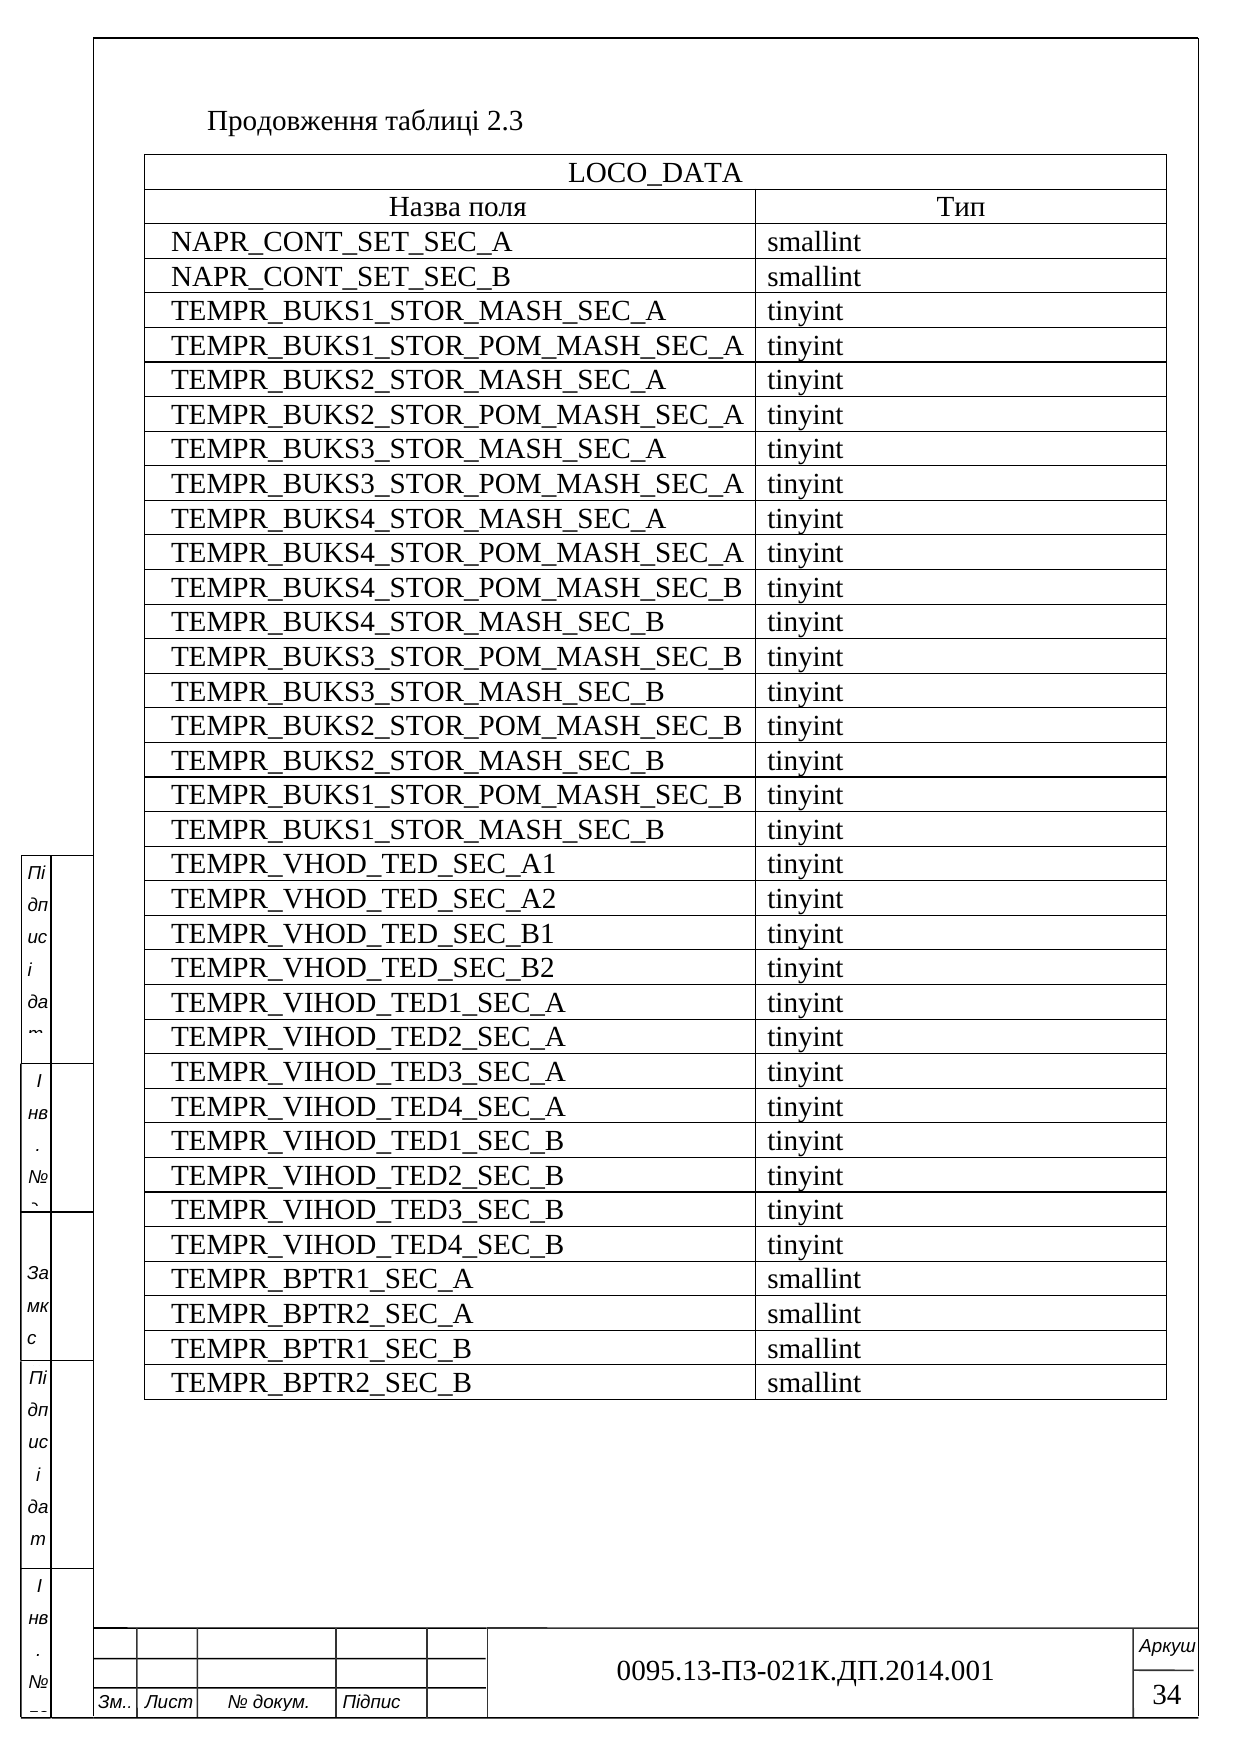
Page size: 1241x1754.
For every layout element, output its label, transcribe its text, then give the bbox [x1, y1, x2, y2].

table_cell TEMPR_VHOD_TED_SEC_A1 [145, 847, 755, 880]
table_cell Тип [756, 190, 1166, 223]
table_cell Назва поля [145, 190, 755, 223]
table_cell TEMPR_BPTR1_SEC_B [145, 1331, 755, 1364]
table_cell TEMPR_VIHOD_TED1_SEC_B [145, 1123, 755, 1157]
text Продовження таблиці 2.3 [118, 103, 1167, 137]
table_cell tinyint [756, 1123, 1166, 1157]
table_cell tinyint [756, 881, 1166, 915]
table_cell smallint [756, 1365, 1166, 1399]
table_cell TEMPR_BUKS4_STOR_MASH_SEC_B [145, 605, 755, 638]
table_cell tinyint [756, 985, 1166, 1018]
table_cell TEMPR_BUKS4_STOR_MASH_SEC_A [145, 501, 755, 534]
table_cell NAPR_CONT_SET_SEC_B [145, 259, 755, 292]
table_cell tinyint [756, 570, 1166, 603]
table_cell tinyint [756, 812, 1166, 846]
table_cell TEMPR_BUKS4_STOR_POM_MASH_SEC_A [145, 535, 755, 569]
table_cell tinyint [756, 847, 1166, 880]
table_cell tinyint [756, 432, 1166, 465]
table_cell tinyint [756, 708, 1166, 742]
table_cell tinyint [756, 1054, 1166, 1088]
table_cell TEMPR_BUKS1_STOR_MASH_SEC_B [145, 812, 755, 846]
table_cell tinyint [756, 916, 1166, 949]
table_cell tinyint [756, 1158, 1166, 1191]
table_cell tinyint [756, 1020, 1166, 1053]
table_cell TEMPR_VIHOD_TED2_SEC_A [145, 1020, 755, 1053]
table_cell TEMPR_BUKS2_STOR_POM_MASH_SEC_A [145, 397, 755, 431]
table_cell smallint [756, 1296, 1166, 1330]
table_cell TEMPR_BPTR2_SEC_B [145, 1365, 755, 1399]
table_cell smallint [756, 224, 1166, 258]
table_cell tinyint [756, 1193, 1166, 1226]
table_cell tinyint [756, 1227, 1166, 1261]
table_cell TEMPR_BUKS3_STOR_POM_MASH_SEC_B [145, 639, 755, 673]
table_cell tinyint [756, 501, 1166, 534]
table_cell tinyint [756, 466, 1166, 500]
table_cell TEMPR_BUKS2_STOR_MASH_SEC_B [145, 743, 755, 776]
table_cell tinyint [756, 328, 1166, 361]
table_cell TEMPR_VHOD_TED_SEC_B2 [145, 950, 755, 984]
table_cell tinyint [756, 950, 1166, 984]
table_cell TEMPR_VHOD_TED_SEC_B1 [145, 916, 755, 949]
table_cell tinyint [756, 743, 1166, 776]
table_cell TEMPR_VIHOD_TED4_SEC_B [145, 1227, 755, 1261]
table_cell TEMPR_BUKS3_STOR_MASH_SEC_A [145, 432, 755, 465]
table_cell NAPR_CONT_SET_SEC_A [145, 224, 755, 258]
table_cell TEMPR_BUKS1_STOR_POM_MASH_SEC_A [145, 328, 755, 361]
table_cell tinyint [756, 605, 1166, 638]
table_cell TEMPR_VIHOD_TED3_SEC_B [145, 1193, 755, 1226]
table_cell TEMPR_VHOD_TED_SEC_A2 [145, 881, 755, 915]
table_cell smallint [756, 1331, 1166, 1364]
table_cell TEMPR_BUKS1_STOR_POM_MASH_SEC_B [145, 778, 755, 811]
table_cell TEMPR_BUKS4_STOR_POM_MASH_SEC_B [145, 570, 755, 603]
table_cell TEMPR_VIHOD_TED2_SEC_B [145, 1158, 755, 1191]
table_cell tinyint [756, 778, 1166, 811]
table_cell TEMPR_BPTR1_SEC_A [145, 1262, 755, 1295]
table_cell tinyint [756, 674, 1166, 707]
table_cell smallint [756, 259, 1166, 292]
table_cell tinyint [756, 397, 1166, 431]
table_cell tinyint [756, 363, 1166, 396]
table_cell TEMPR_BUKS3_STOR_POM_MASH_SEC_A [145, 466, 755, 500]
table_cell tinyint [756, 1089, 1166, 1122]
table_cell tinyint [756, 293, 1166, 327]
table_cell TEMPR_VIHOD_TED4_SEC_A [145, 1089, 755, 1122]
table_cell TEMPR_BPTR2_SEC_A [145, 1296, 755, 1330]
table_cell TEMPR_BUKS1_STOR_MASH_SEC_A [145, 293, 755, 327]
table_cell TEMPR_BUKS3_STOR_MASH_SEC_B [145, 674, 755, 707]
table_cell tinyint [756, 639, 1166, 673]
table_cell TEMPR_VIHOD_TED1_SEC_A [145, 985, 755, 1018]
table_cell smallint [756, 1262, 1166, 1295]
table_cell tinyint [756, 535, 1166, 569]
table_cell TEMPR_BUKS2_STOR_MASH_SEC_A [145, 363, 755, 396]
table_cell TEMPR_BUKS2_STOR_POM_MASH_SEC_B [145, 708, 755, 742]
table_cell TEMPR_VIHOD_TED3_SEC_A [145, 1054, 755, 1088]
table_header LOCO_DATA [145, 155, 1166, 188]
